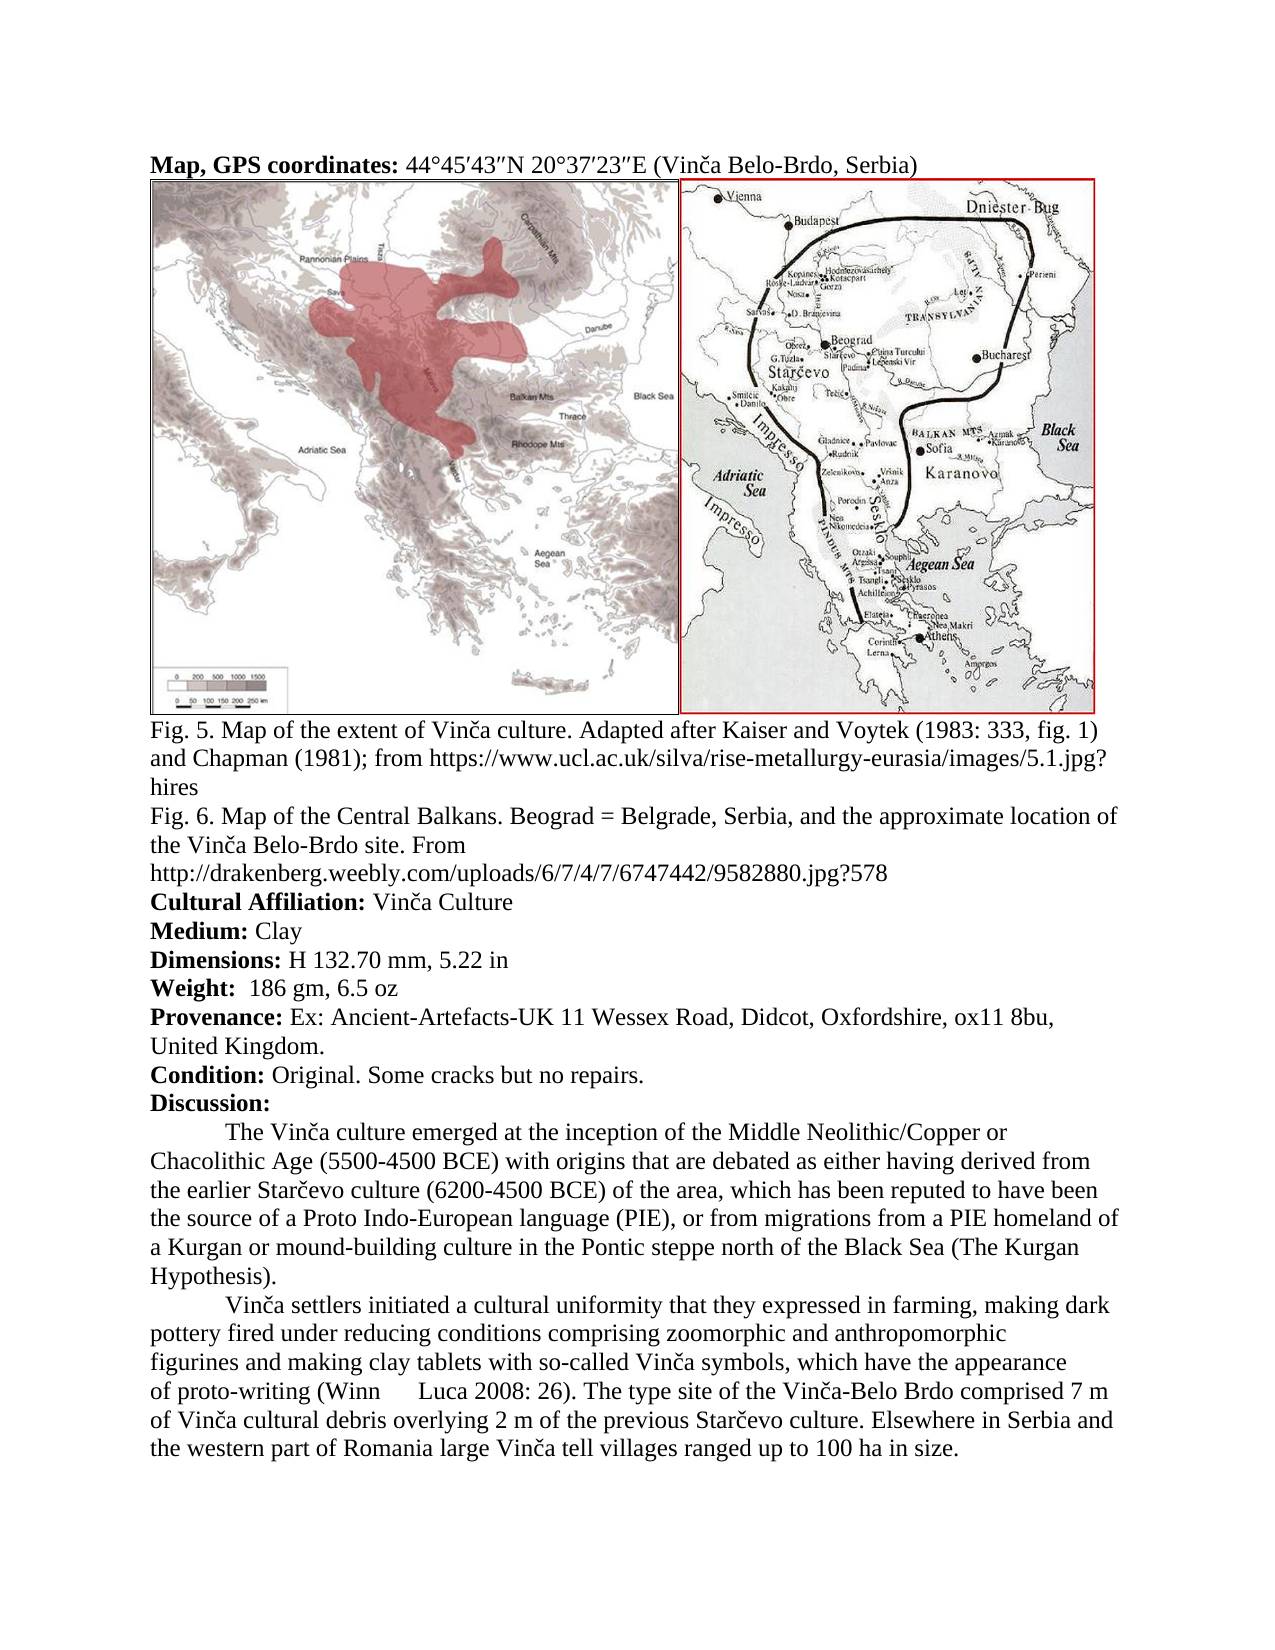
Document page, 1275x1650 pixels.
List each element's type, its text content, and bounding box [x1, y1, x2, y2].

text Discussion: [150, 1088, 1125, 1117]
text The Vinča culture emerged at the inception of the Middle Neolithic/Copper or Chacolithic Age (5500-4500 BCE) with origins that are debated as either having derived from the earlier Starčevo culture (6200-4500 BCE) of the area, which has been reputed to have been the source of a Proto Indo-European language (PIE), or from migrations from a PIE homeland of a Kurgan or mound-building culture in the Pontic steppe north of the Black Sea (The Kurgan Hypothesis). [150, 1117, 1125, 1290]
text Medium: Clay [150, 916, 1125, 945]
text Weight: 186 gm, 6.5 oz [150, 973, 1125, 1002]
picture [151, 180, 678, 714]
text Condition: Original. Some cracks but no repairs. [150, 1060, 1125, 1088]
text Map, GPS coordinates: 44°45′43″N 20°37′23″E (Vinča Belo-Brdo, Serbia) [150, 150, 1125, 179]
text Vinča settlers initiated a cultural uniformity that they expressed in farming, making dark pottery fired under reducing conditions comprising zoomorphic and anthropomorphic figurines and making clay tablets with so-called Vinča symbols, which have the appearance of proto-writing (Winn Luca 2008: 26). The type site of the Vinča-Belo Brdo comprised 7 m of Vinča cultural debris overlying 2 m of the previous Starčevo culture. Elsewhere in Serbia and the western part of Romania large Vinča tell villages ranged up to 100 ha in size. [150, 1290, 1125, 1462]
text Fig. 5. Map of the extent of Vinča culture. Adapted after Kaiser and Voytek (1983: 333, fig. 1) and Chapman (1981); from https://www.ucl.ac.uk/silva/rise-metallurgy-eurasia/images/5.1.jpg?hires [150, 715, 1125, 801]
text Cultural Affiliation: Vinča Culture [150, 887, 1125, 916]
text Fig. 6. Map of the Central Balkans. Beograd = Belgrade, Serbia, and the approximate location of the Vinča Belo-Brdo site. From http://drakenberg.weebly.com/uploads/6/7/4/7/6747442/9582880.jpg?578 [150, 801, 1125, 887]
text Provenance: Ex: Ancient-Artefacts-UK 11 Wessex Road, Didcot, Oxfordshire, ox11 8bu, United Kingdom. [150, 1002, 1125, 1060]
text Dimensions: H 132.70 mm, 5.22 in [150, 945, 1125, 973]
